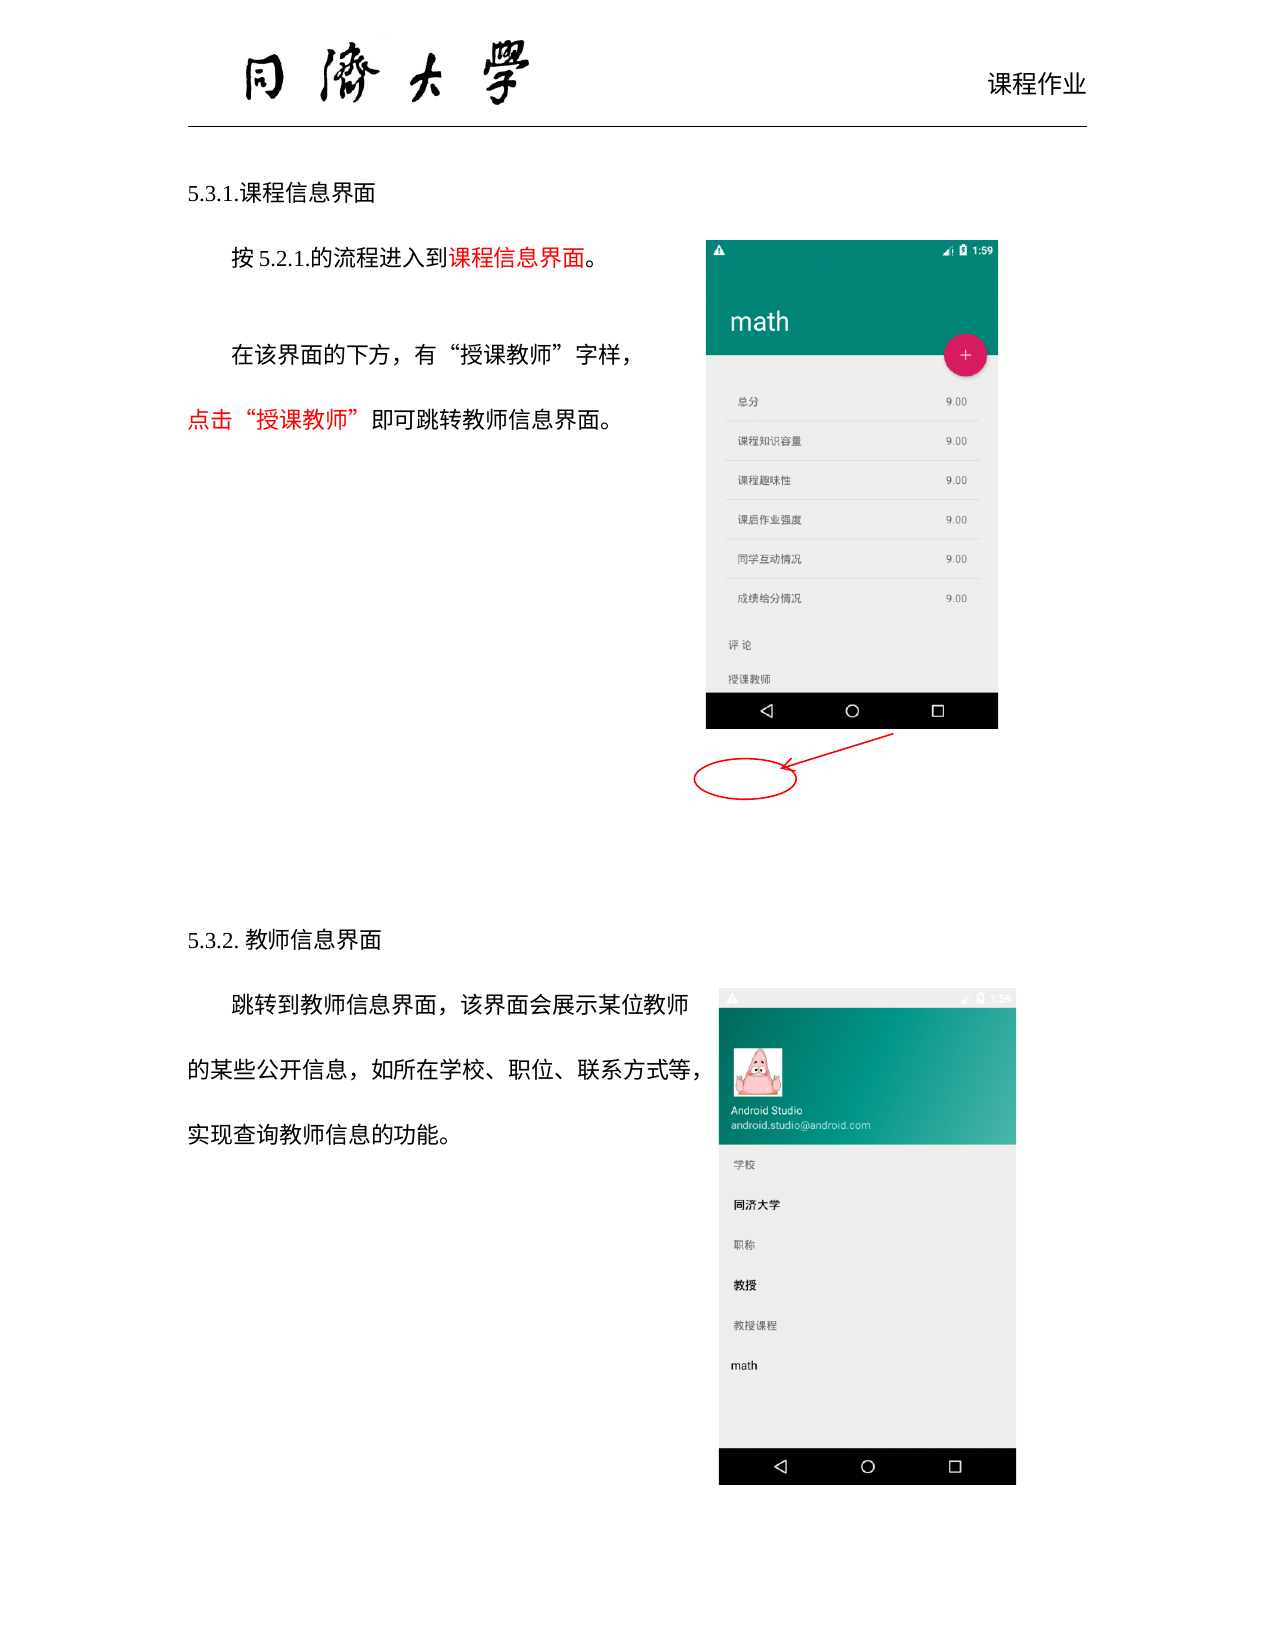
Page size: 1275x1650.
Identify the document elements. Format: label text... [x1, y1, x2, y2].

text 按5.2.1.的流程进入到课程信息界面。 [187, 224, 1087, 289]
text 跳转到教师信息界面，该界面会展示某位教师 [187, 971, 1087, 1036]
text 在该界面的下方，有“授课教师”字样， [187, 321, 1087, 386]
text 实现查询教师信息的功能。 [187, 1101, 1087, 1166]
text 5.3.2. 教师信息界面 [187, 906, 1087, 971]
text 点击“授课教师”即可跳转教师信息界面。 [187, 386, 1087, 451]
picture [718, 1166, 1017, 1485]
text 的某些公开信息，如所在学校、职位、联系方式等， [187, 1036, 1087, 1101]
picture [705, 451, 999, 729]
picture [705, 289, 999, 321]
text 5.3.1.课程信息界面 [187, 159, 1087, 224]
picture [224, 31, 547, 110]
